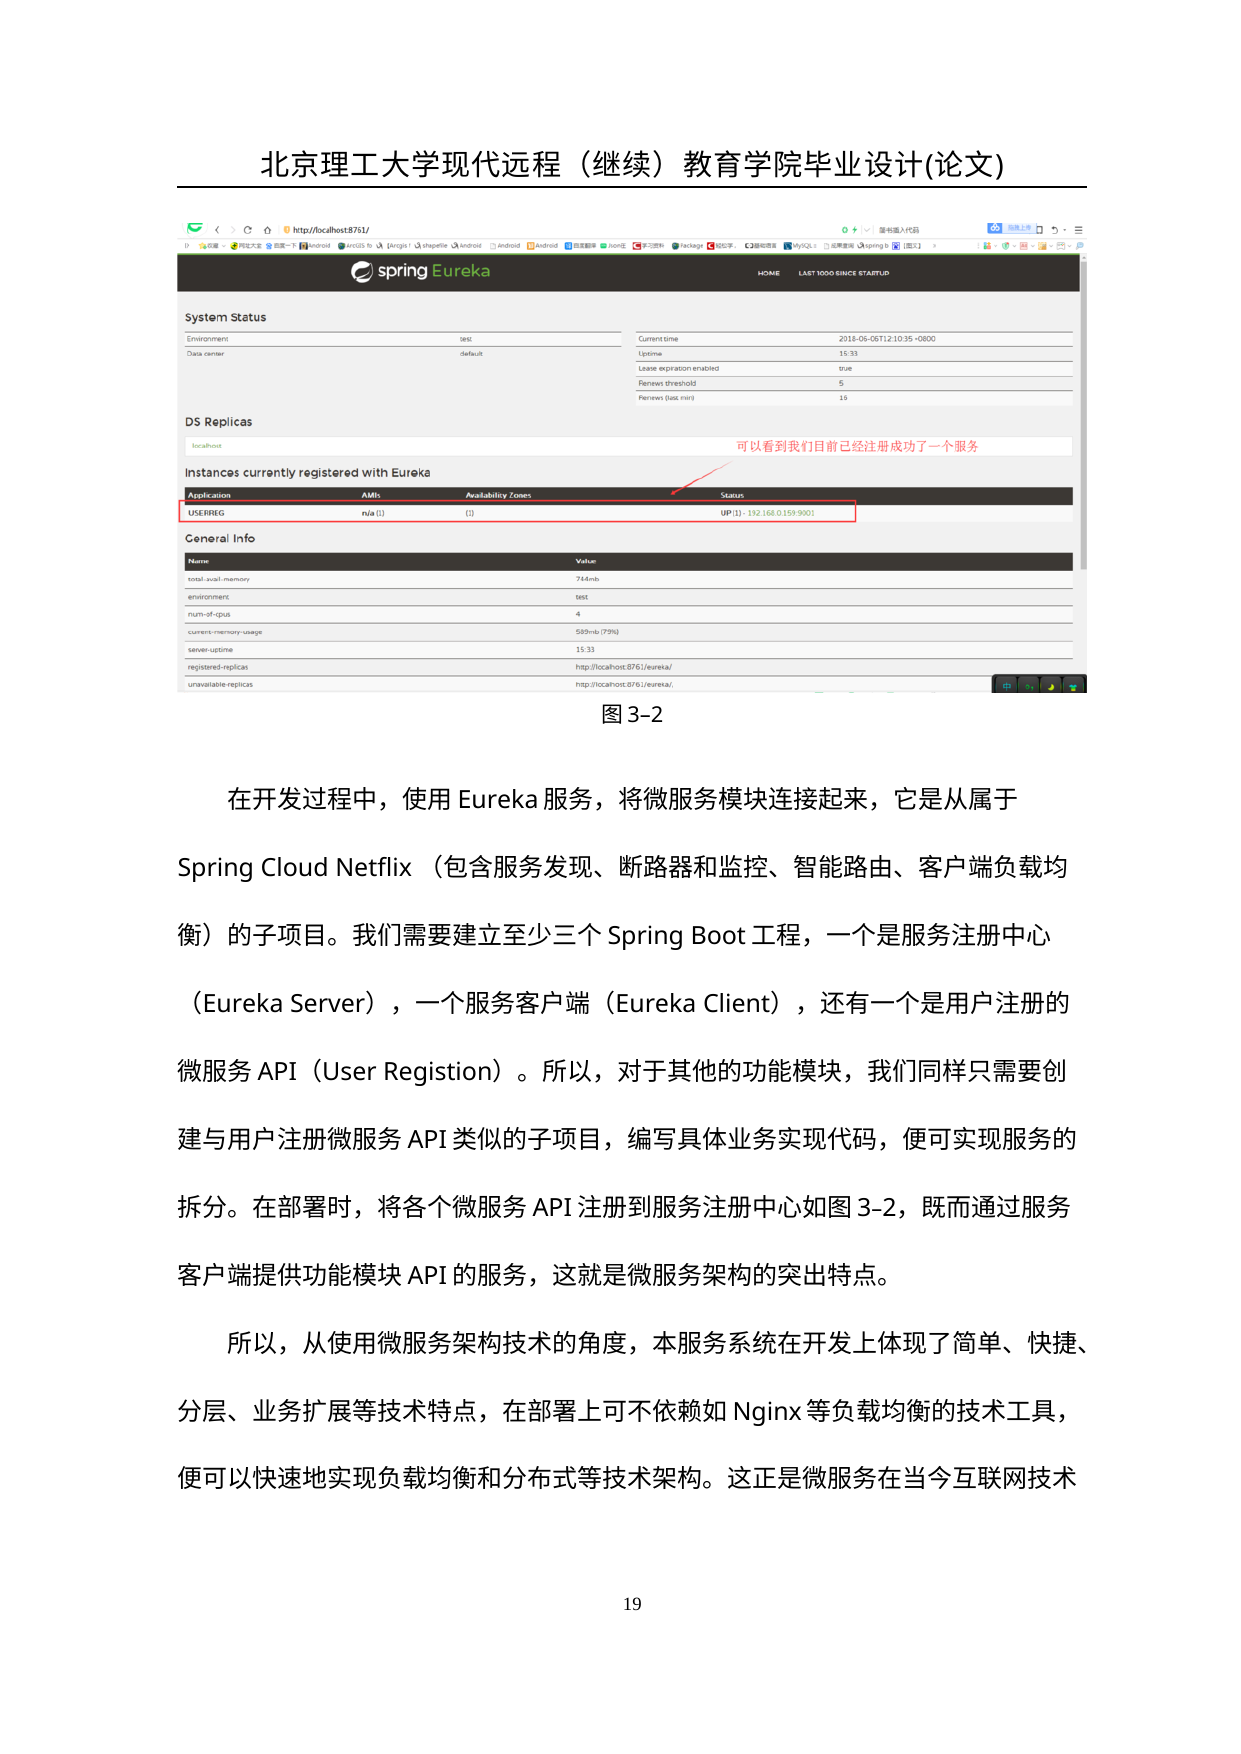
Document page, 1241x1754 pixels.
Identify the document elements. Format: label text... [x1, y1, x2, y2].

text 图3–2 [177, 696, 1087, 730]
text 在开发过程中，使用Eureka服务，将微服务模块连接起来，它是从属于Spring Cloud Netflix （包含服务发现、断路器和监控、智能路由、客户端负载均衡）的子项目。我们需要建立至少三个Spring Boot工程，一个是服务注册中心（Eureka Server），一个服务客户端（Eureka Client），还有一个是用户注册的微服务API（User Registion）。所以，对于其他的功能模块，我们同样只需要创建与用户注册微服务API类似的子项目，编写具体业务实现代码，便可实现服务的拆分。在部署时，将各个微服务API注册到服务注册中心如图3–2，既而通过服务客户端提供功能模块API的服务，这就是微服务架构的突出特点。 [177, 764, 1087, 1307]
picture [177, 223, 1087, 693]
